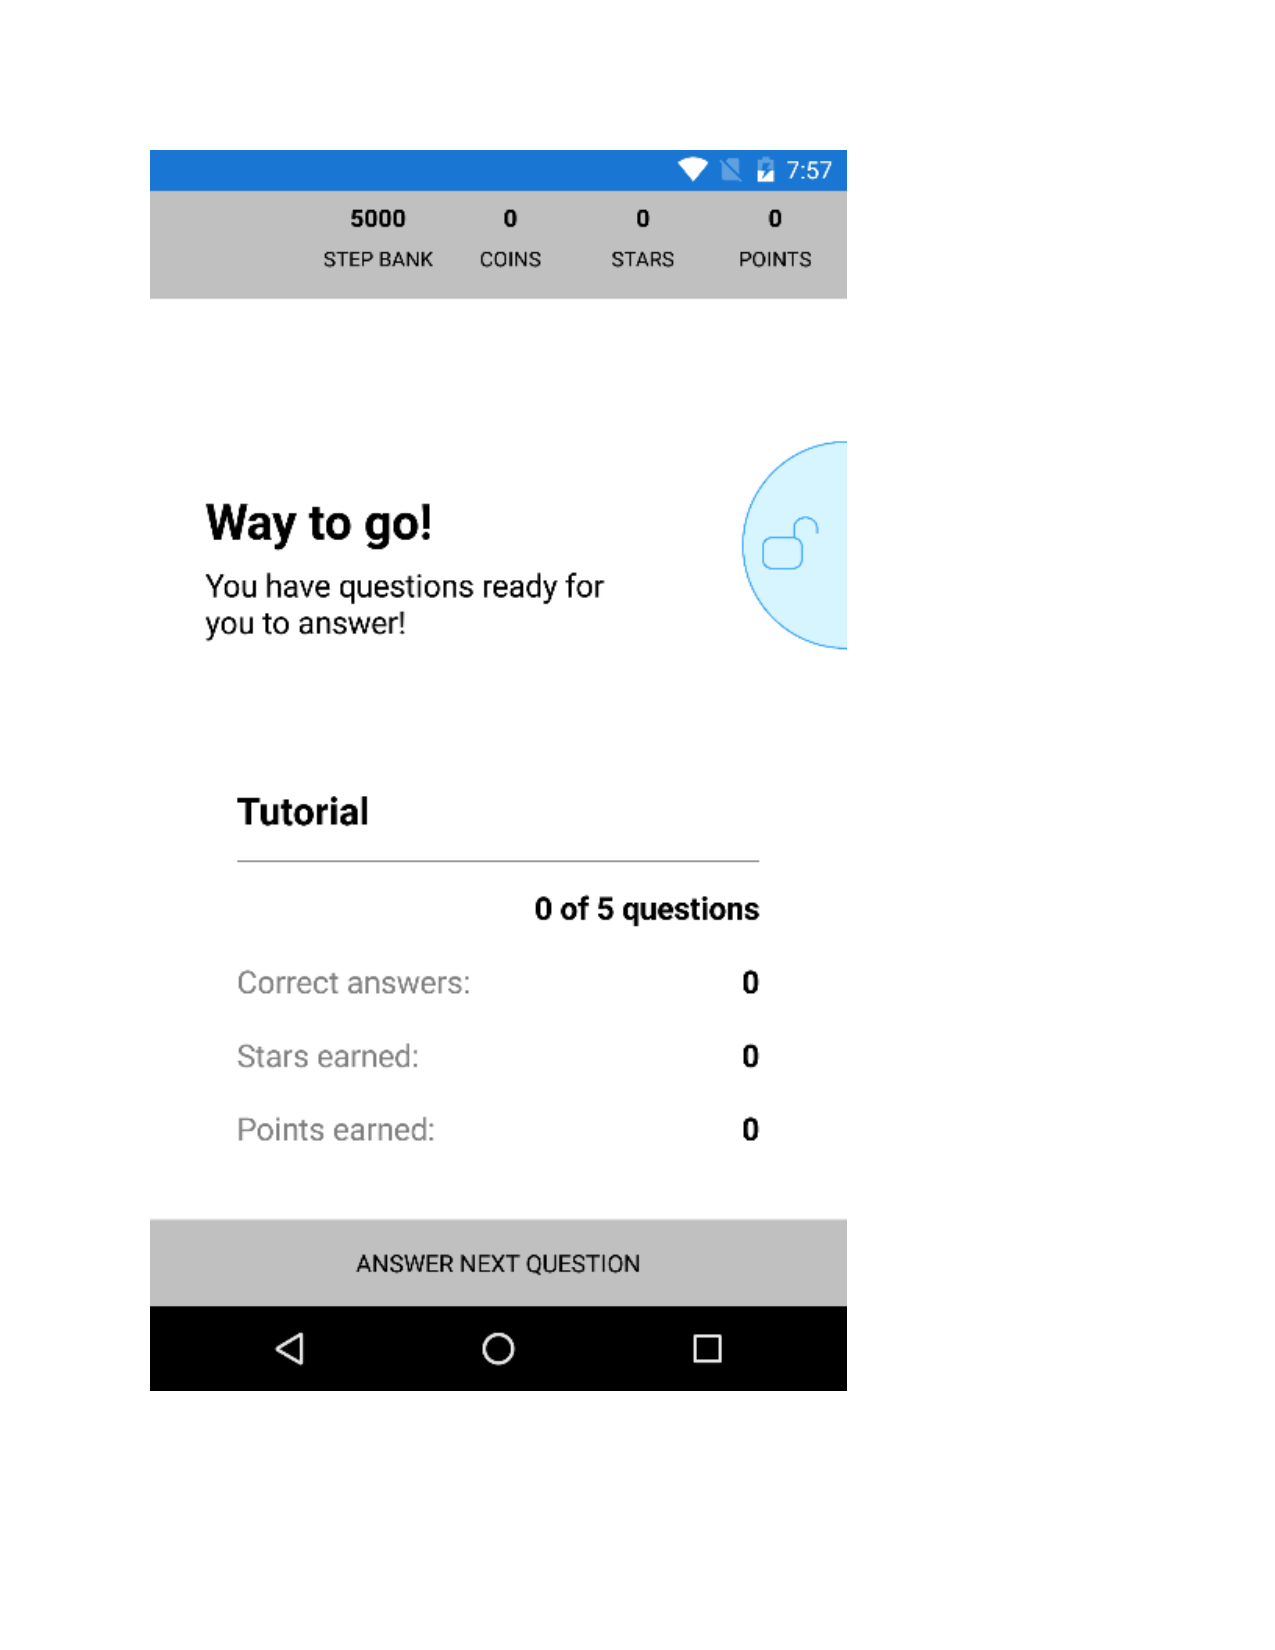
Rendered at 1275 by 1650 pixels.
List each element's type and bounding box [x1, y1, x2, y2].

picture [150, 150, 847, 1391]
